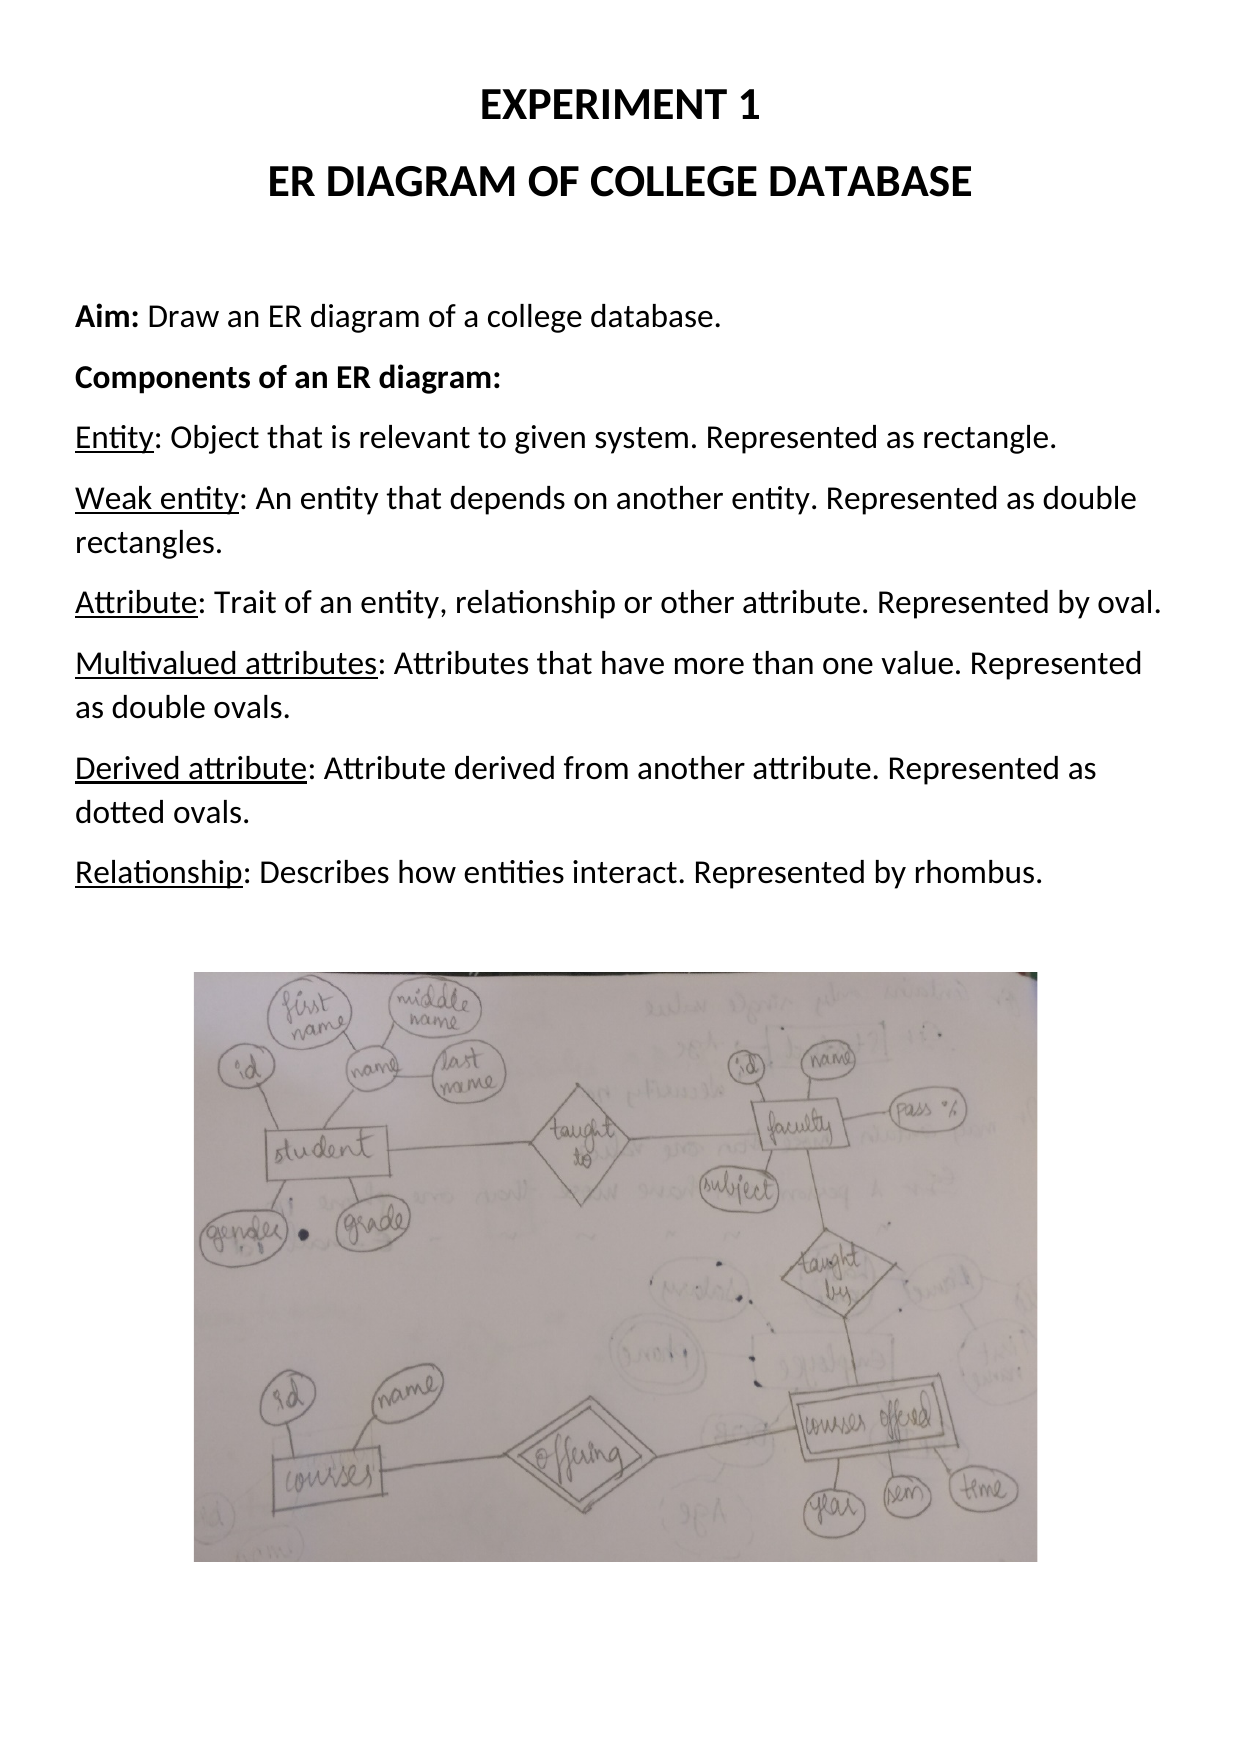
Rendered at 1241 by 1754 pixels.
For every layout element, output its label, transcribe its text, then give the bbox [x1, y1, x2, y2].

picture [193, 972, 1038, 1562]
text ER DIAGRAM OF COLLEGE DATABASE [75, 152, 1165, 208]
text Attribute: Trait of an entity, relationship or other attribute. Represented by oval. [75, 582, 1165, 622]
text Components of an ER diagram: [75, 356, 1165, 396]
text Derived attribute: Attribute derived from another attribute. Represented as dotted ovals. [75, 747, 1165, 831]
text Weak entity: An entity that depends on another entity. Represented as double rectangles. [75, 477, 1165, 562]
text Entity: Object that is relevant to given system. Represented as rectangle. [75, 416, 1165, 457]
text Multivalued attributes: Attributes that have more than one value. Represented as double ovals. [75, 642, 1165, 727]
text Relationship: Describes how entities interact. Represented by rhombus. [75, 851, 1165, 892]
text EXPERIMENT 1 [75, 75, 1165, 131]
text Aim: Draw an ER diagram of a college database. [75, 295, 1165, 336]
